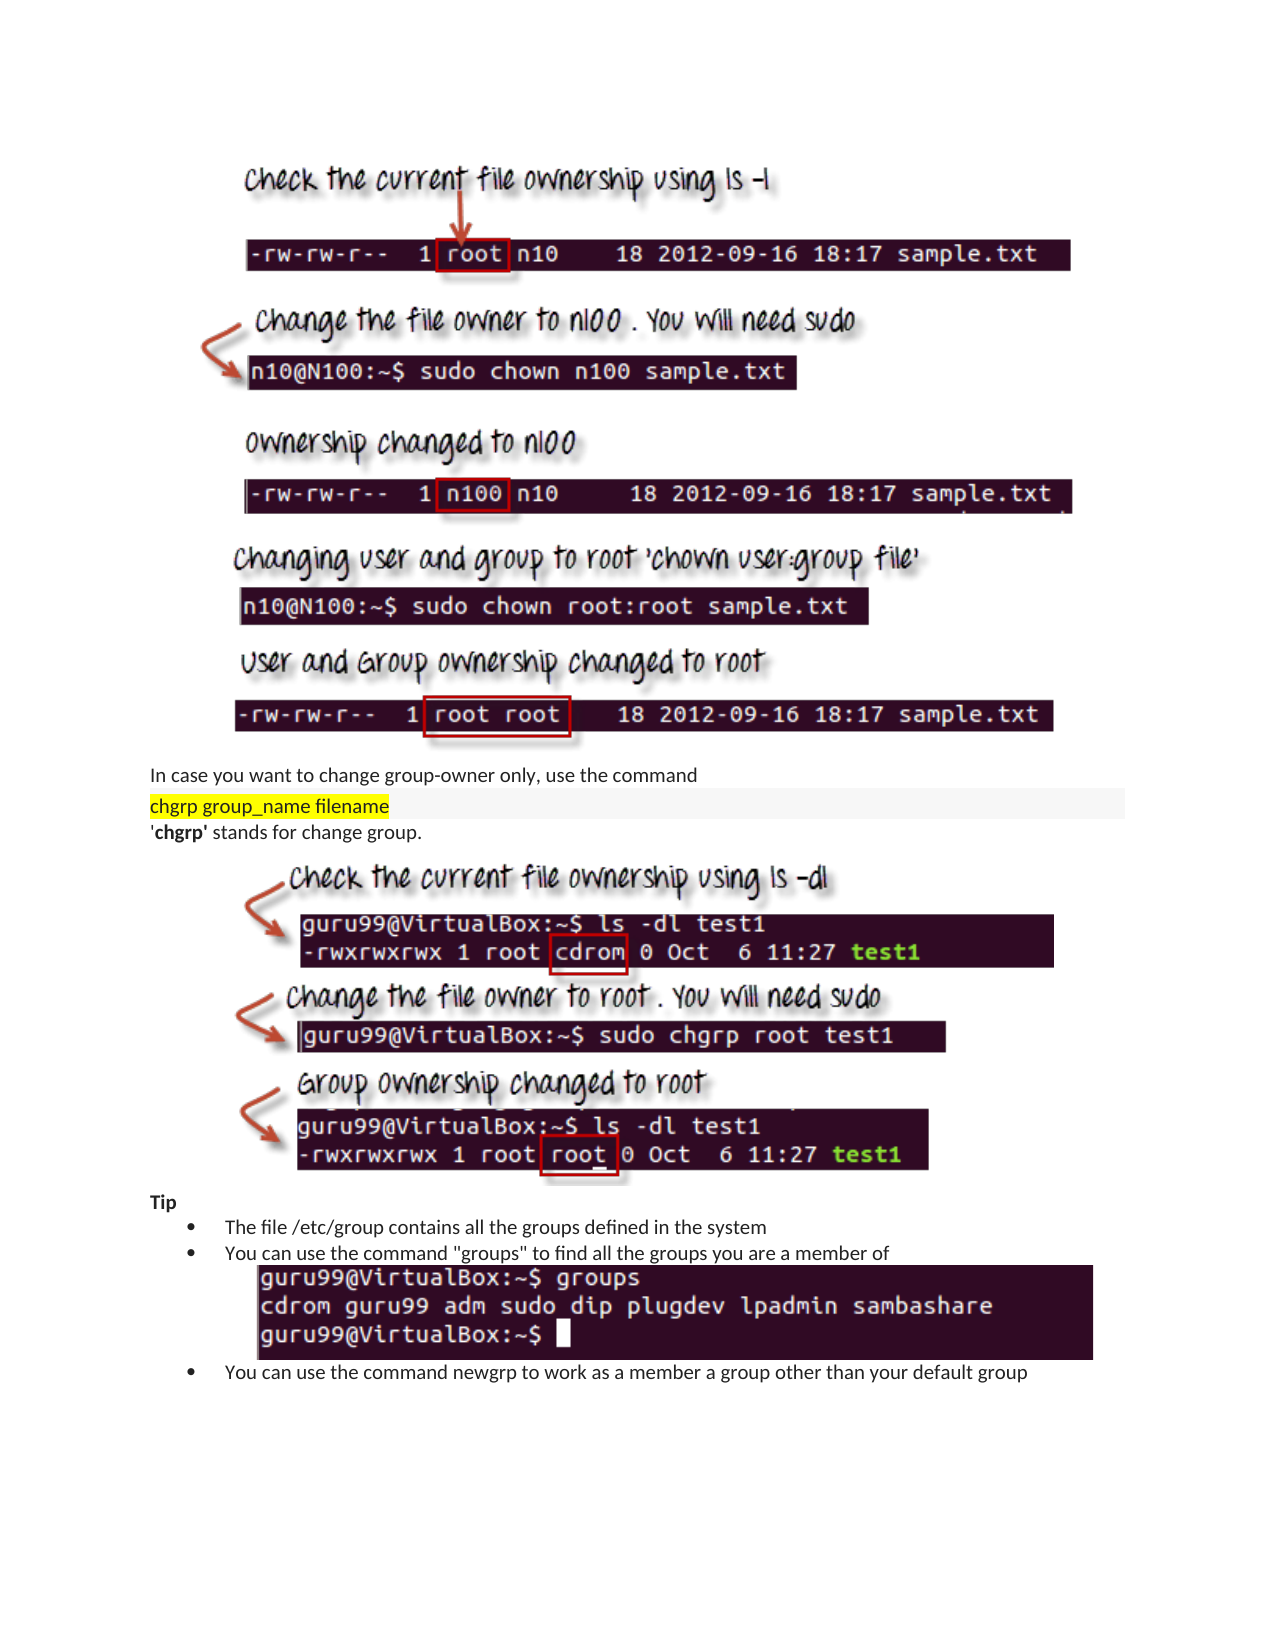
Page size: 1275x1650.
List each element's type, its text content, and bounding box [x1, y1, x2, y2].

text Tip [150, 1186, 1125, 1214]
text In case you want to change group-owner only, use the command [150, 762, 1125, 788]
text 'chgrp' stands for change group. [150, 819, 1125, 844]
picture [221, 844, 1054, 1186]
picture [256, 1265, 1094, 1360]
list You can use the command "groups" to find all the groups you are a member of [187, 1240, 1125, 1265]
list The file /etc/group contains all the groups defined in the system [187, 1214, 1125, 1240]
text chgrp group_name filename [150, 788, 1125, 819]
list You can use the command newgrp to work as a member a group other than your default group [187, 1359, 1125, 1384]
picture [190, 150, 1085, 763]
